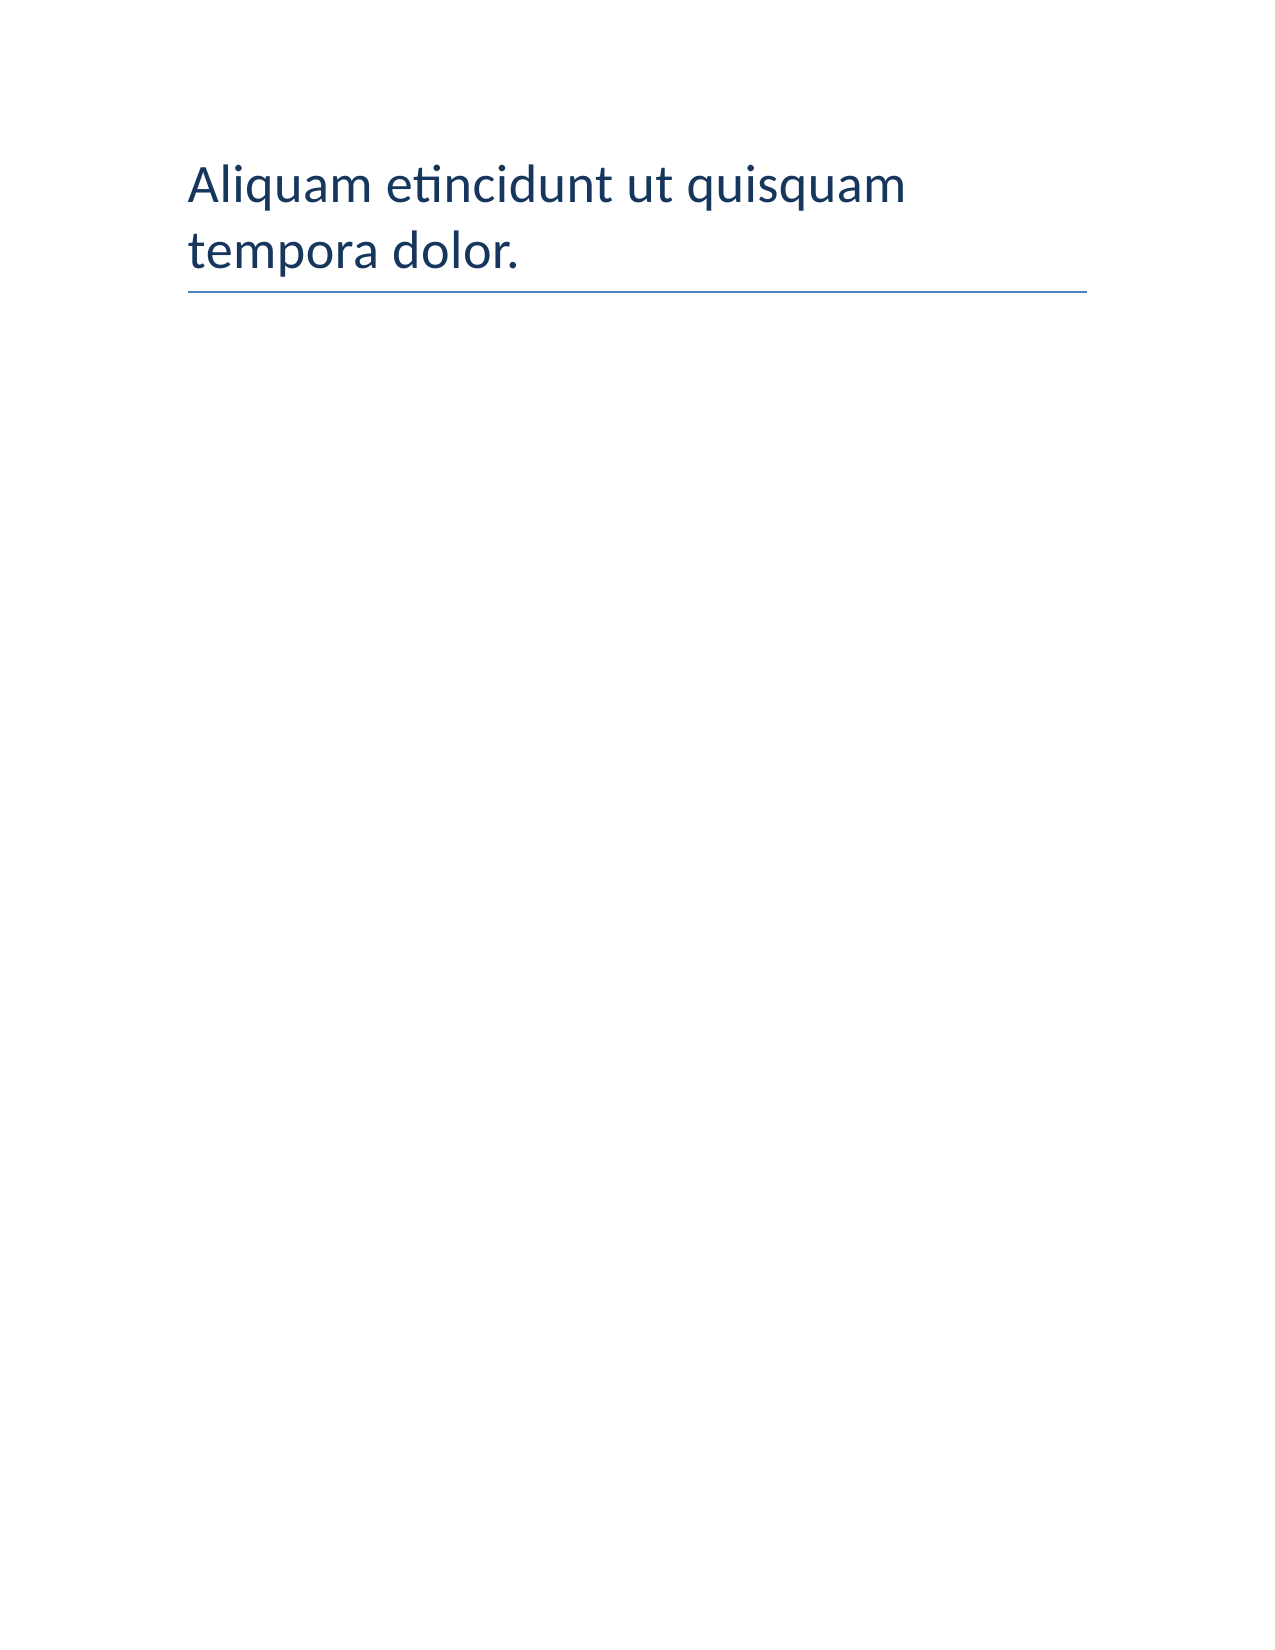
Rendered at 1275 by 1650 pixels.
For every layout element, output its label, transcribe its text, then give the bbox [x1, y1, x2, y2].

title Aliquam etincidunt ut quisquam tempora dolor. [187, 150, 1087, 293]
